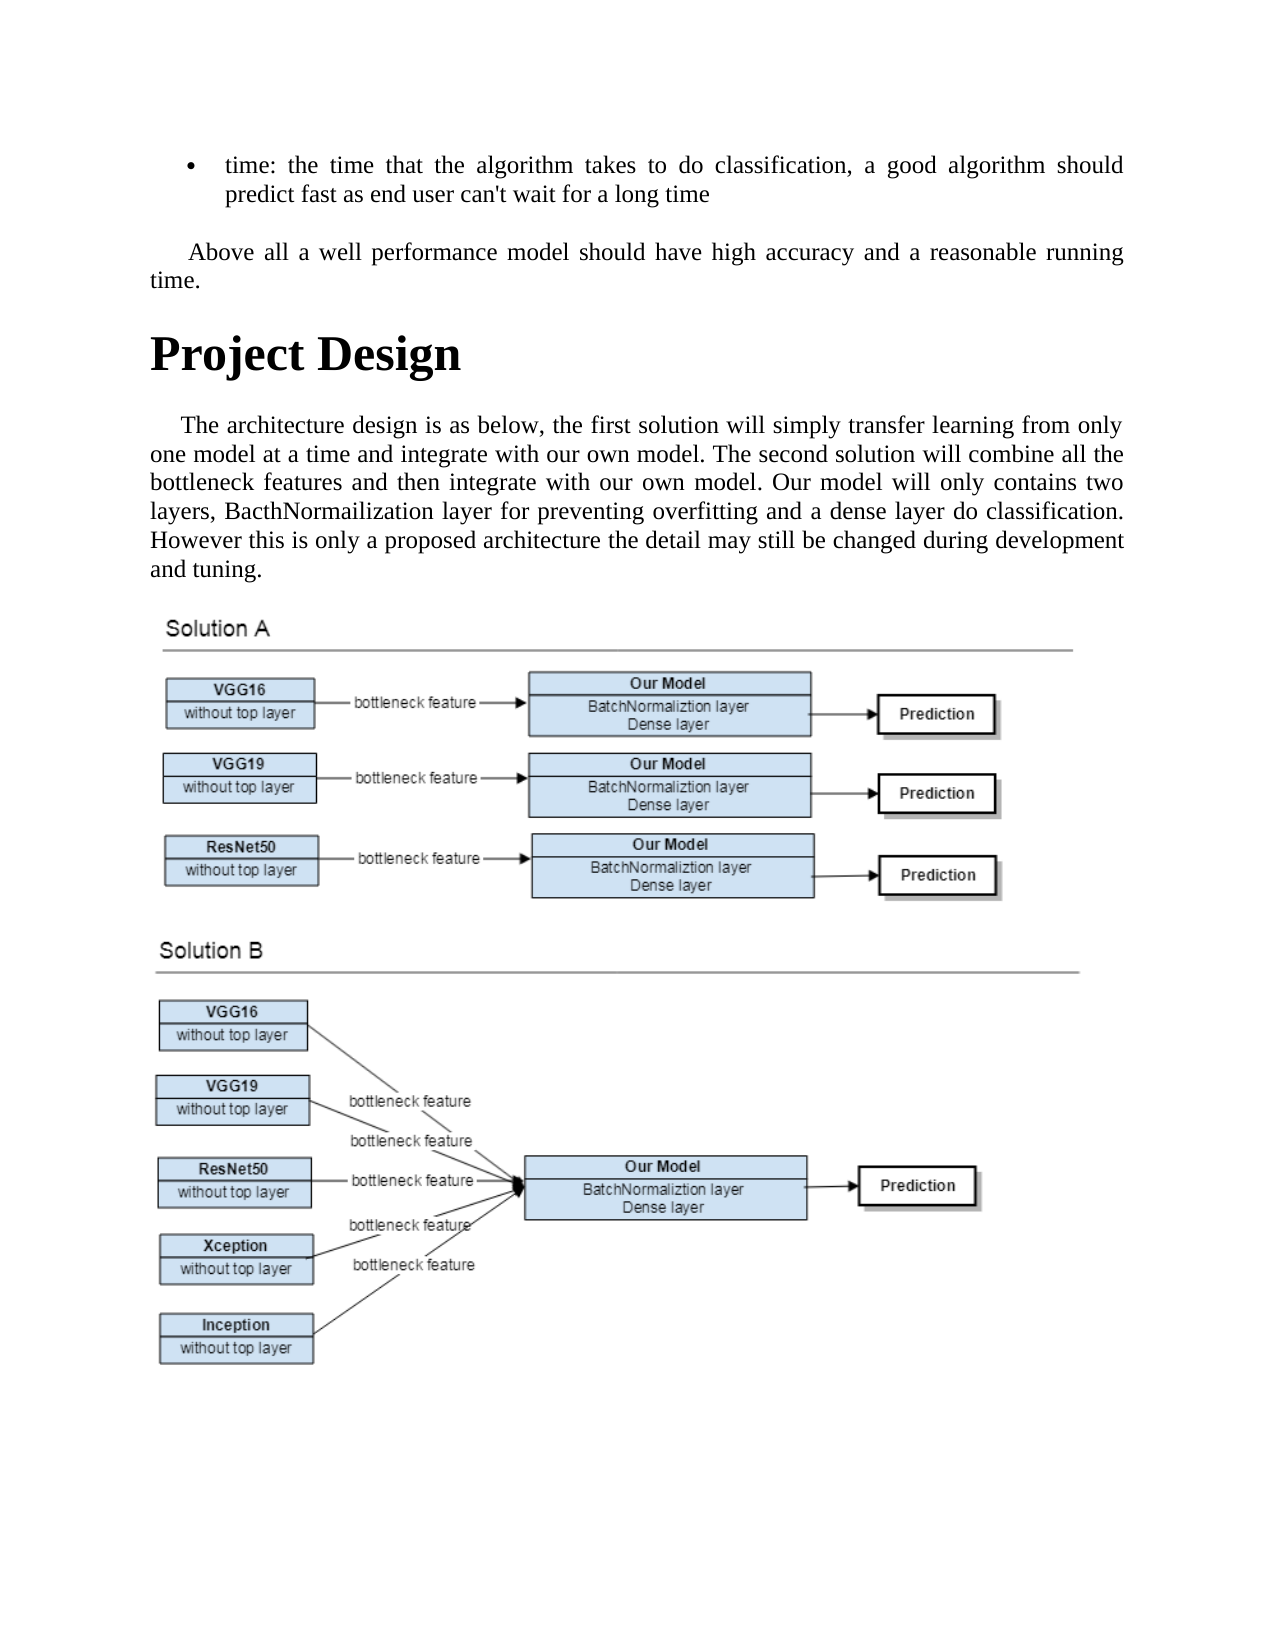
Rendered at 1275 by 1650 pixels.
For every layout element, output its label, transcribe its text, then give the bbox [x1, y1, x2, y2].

text Project Design [150, 323, 1125, 381]
list time: the time that the algorithm takes to do classification, a good algorithm should predict fast as end user can't wait for a long time [187, 150, 1125, 207]
text The architecture design is as below, the first solution will simply transfer learning from only one model at a time and integrate with our own model. The second solution will combine all the bottleneck features and then integrate with our own model. Our model will only contains two layers, BacthNormailization layer for preventing overfitting and a dense layer do classification. However this is only a proposed architecture the detail may still be changed during development and tuning. [150, 410, 1125, 582]
picture [150, 611, 1100, 1388]
text Above all a well performance model should have high accuracy and a reasonable running time. [150, 237, 1125, 294]
